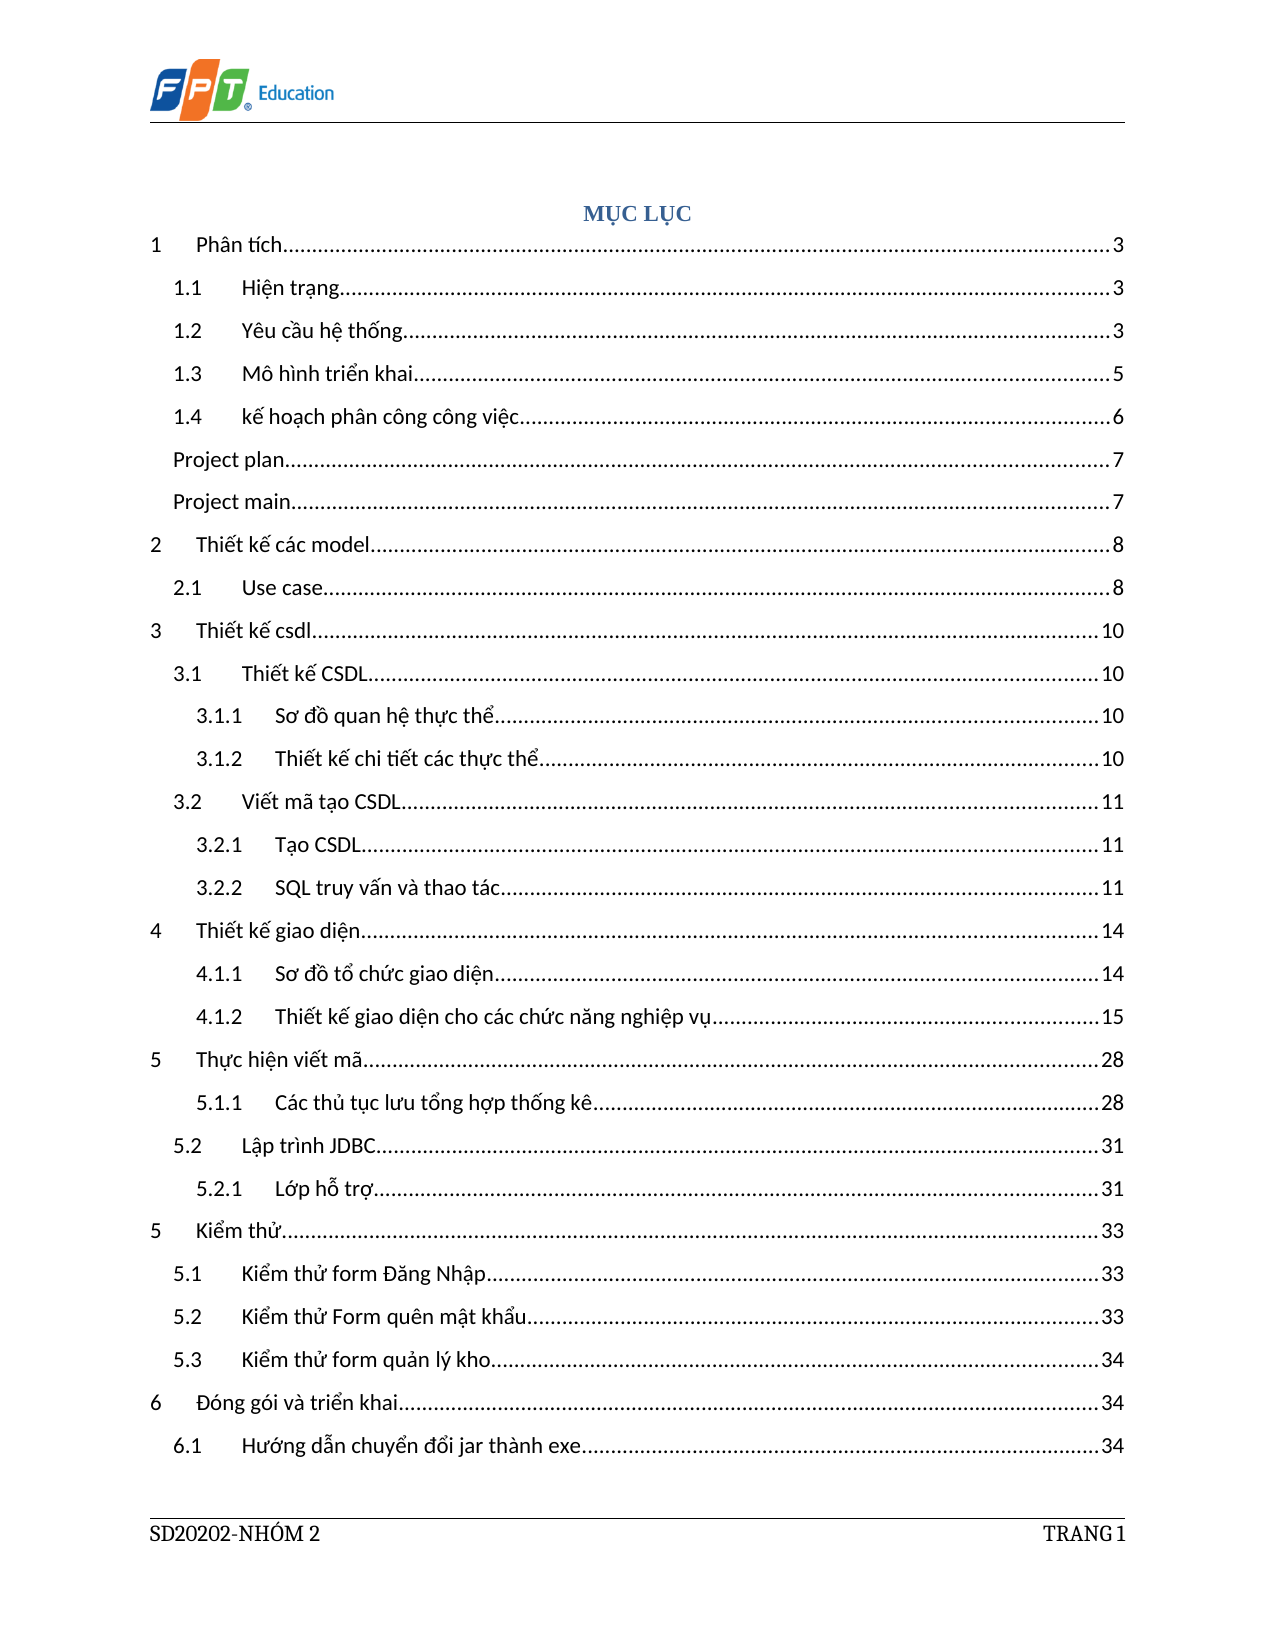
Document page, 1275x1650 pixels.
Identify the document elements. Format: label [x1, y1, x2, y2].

picture [150, 59, 336, 121]
